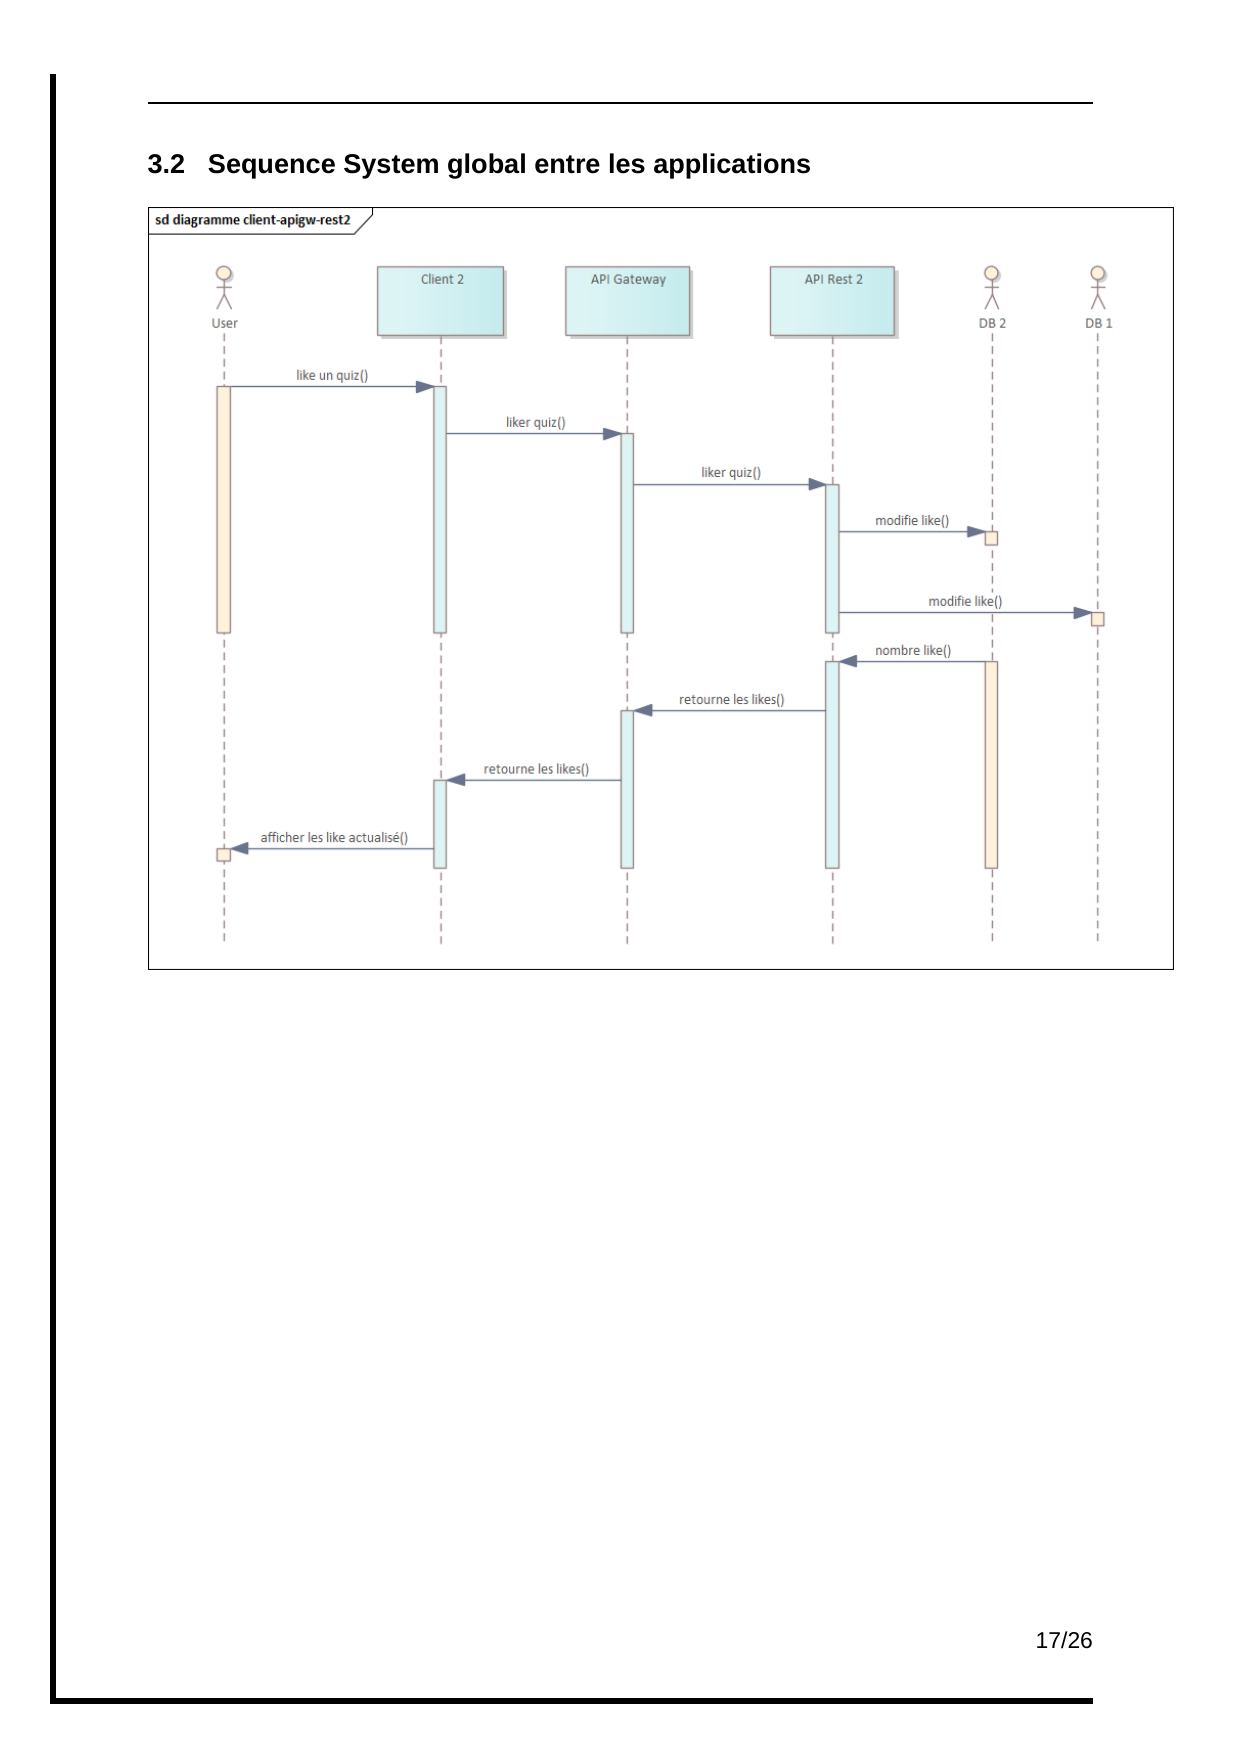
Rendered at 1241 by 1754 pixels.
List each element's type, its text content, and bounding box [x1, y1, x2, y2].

picture [147, 206, 1174, 971]
subtitle Sequence System global entre les applications [147, 148, 1093, 179]
